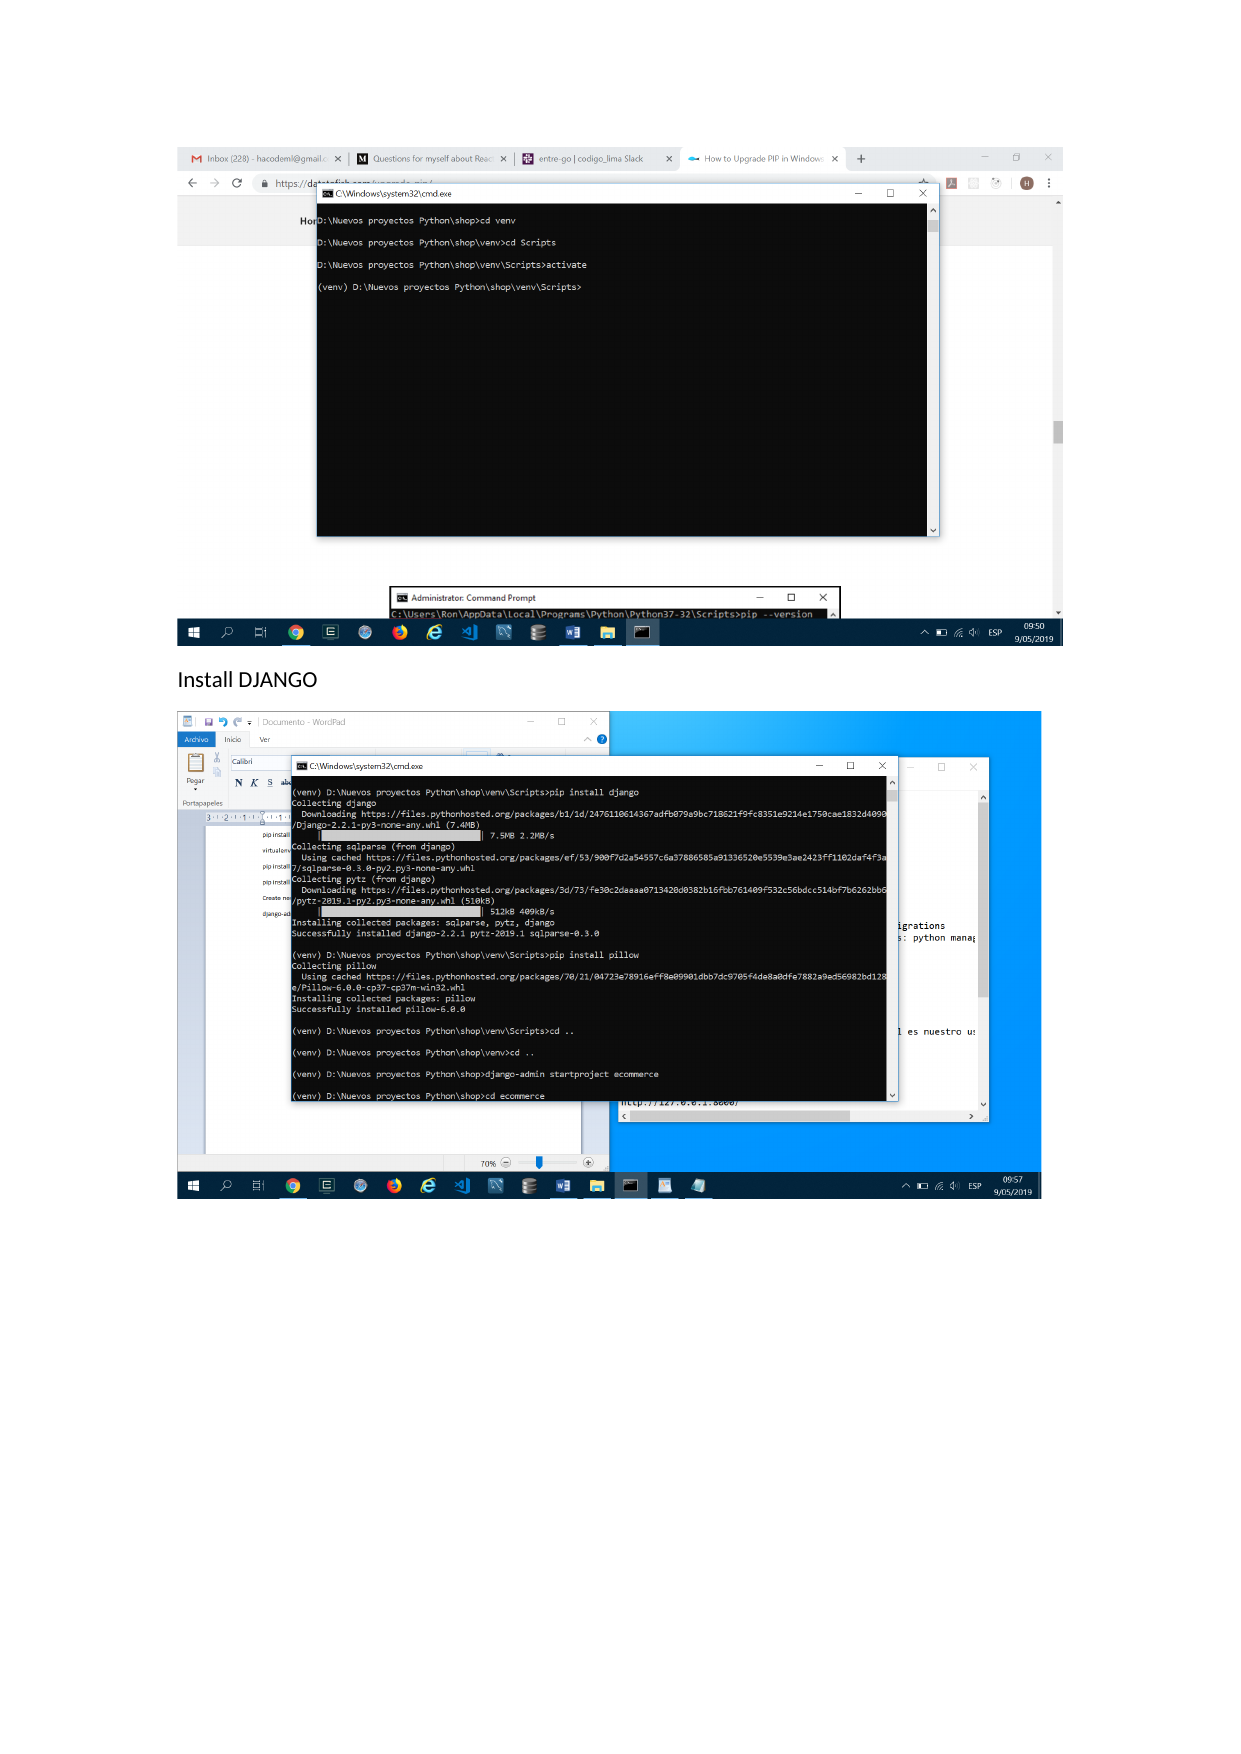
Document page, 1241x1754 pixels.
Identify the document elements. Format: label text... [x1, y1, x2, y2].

text Install DJANGO [177, 665, 1063, 693]
picture [177, 147, 1063, 646]
picture [177, 711, 1042, 1199]
